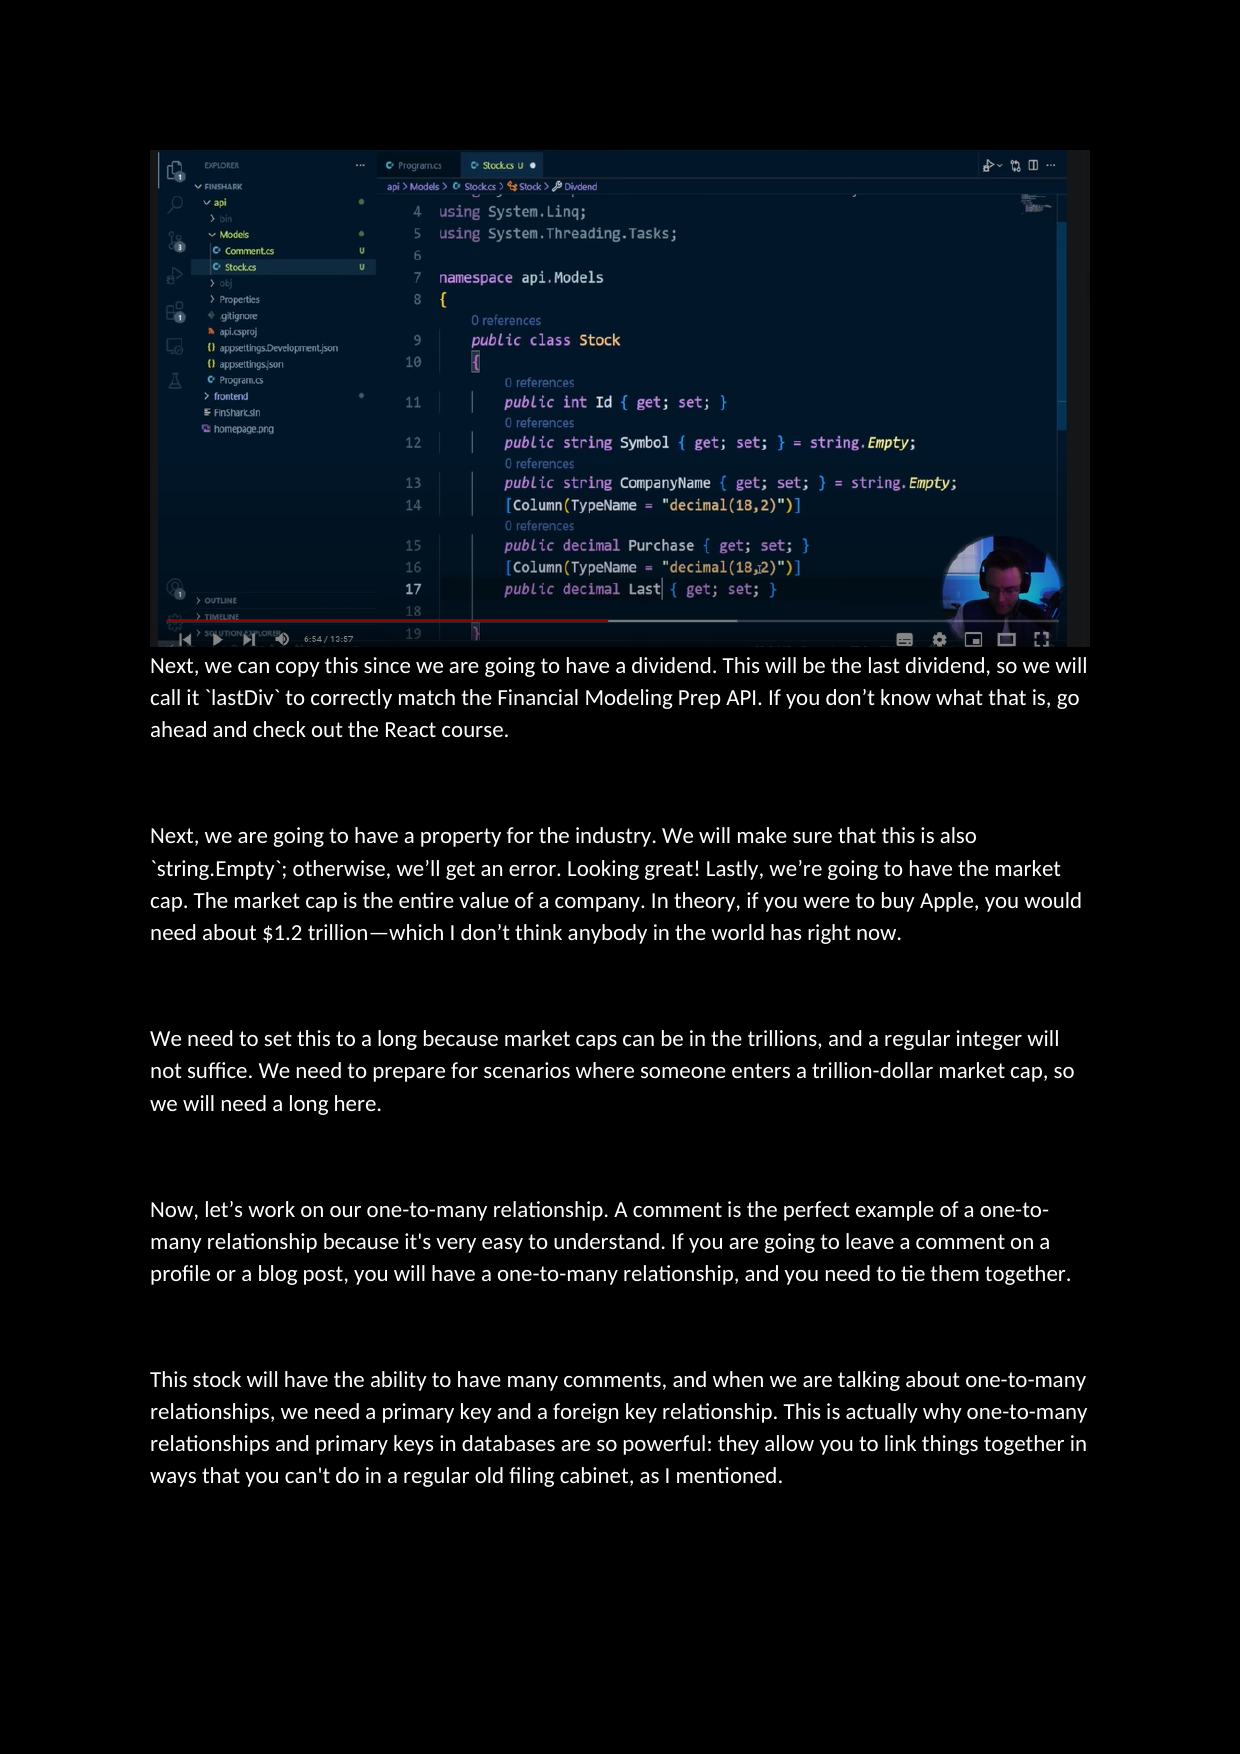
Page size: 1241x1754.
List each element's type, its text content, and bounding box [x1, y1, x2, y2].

text Next, we are going to have a property for the industry. We will make sure that this is also `string.Empty`; otherwise, we’ll get an error. Looking great! Lastly, we’re going to have the market cap. The market cap is the entire value of a company. In theory, if you were to buy Apple, you would need about $1.2 trillion—which I don’t think anybody in the world has right now. [150, 822, 1090, 946]
text This stock will have the ability to have many comments, and when we are talking about one-to-many relationships, we need a primary key and a foreign key relationship. This is actually why one-to-many relationships and primary keys in databases are so powerful: they allow you to link things together in ways that you can't do in a regular old filing cabinet, as I mentioned. [150, 1365, 1090, 1490]
text Next, we can copy this since we are going to have a dividend. This will be the last dividend, so we will call it `lastDiv` to correctly match the Financial Modeling Prep API. If you don’t know what that is, go ahead and check out the React course. [150, 647, 1090, 744]
picture [150, 150, 1091, 647]
text Now, let’s work on our one-to-many relationship. A comment is the perfect example of a one-to-many relationship because it's very easy to understand. If you are going to leave a comment on a profile or a blog post, you will have a one-to-many relationship, and you need to tie them together. [150, 1195, 1090, 1287]
text We need to set this to a long because market caps can be in the trillions, and a regular integer will not suffice. We need to prepare for scenarios where someone enters a trillion-dollar market cap, so we will need a long here. [150, 1024, 1090, 1117]
